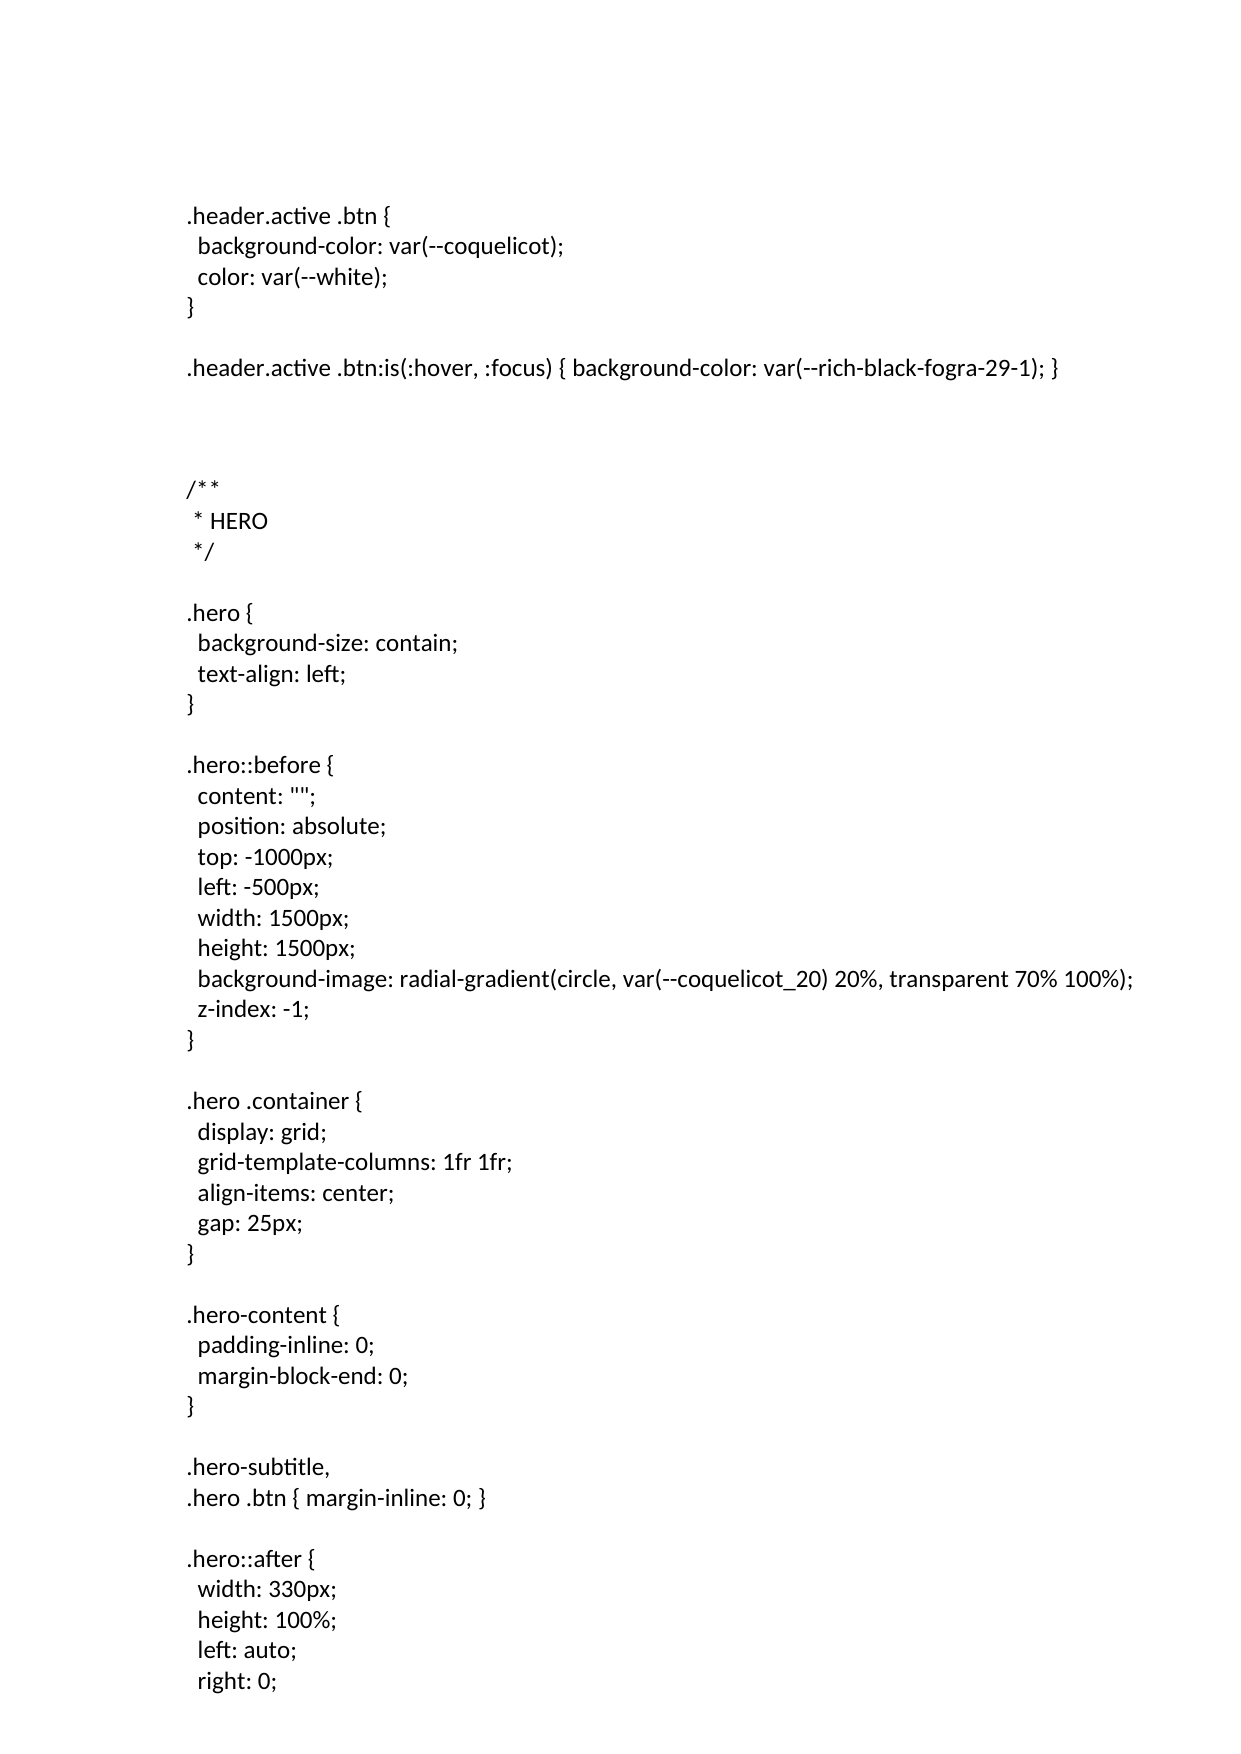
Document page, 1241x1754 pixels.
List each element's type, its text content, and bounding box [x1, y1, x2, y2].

text .hero { [175, 597, 1161, 627]
text .header.active .btn:is(:hover, :focus) { background-color: var(--rich-black-fogra-29-1); } [175, 353, 1161, 383]
text .hero-subtitle, [175, 1451, 1161, 1482]
text z-index: -1; [175, 993, 1161, 1024]
text .hero .btn { margin-inline: 0; } [175, 1482, 1161, 1512]
text } [175, 688, 1161, 719]
text } [175, 1390, 1161, 1421]
text display: grid; [175, 1116, 1161, 1146]
text text-align: left; [175, 658, 1161, 688]
text */ [175, 536, 1161, 566]
text } [175, 1238, 1161, 1268]
text background-image: radial-gradient(circle, var(--coquelicot_20) 20%, transparent 70% 100%); [175, 963, 1161, 993]
text .hero::before { [175, 749, 1161, 780]
text width: 330px; [175, 1573, 1161, 1604]
text position: absolute; [175, 810, 1161, 841]
text padding-inline: 0; [175, 1329, 1161, 1360]
text height: 1500px; [175, 932, 1161, 963]
text background-size: contain; [175, 627, 1161, 658]
text left: -500px; [175, 871, 1161, 902]
text .hero::after { [175, 1543, 1161, 1573]
text * HERO [175, 505, 1161, 536]
text .header.active .btn { [175, 200, 1161, 231]
text } [175, 1024, 1161, 1054]
text color: var(--white); [175, 261, 1161, 292]
text left: auto; [175, 1634, 1161, 1665]
text align-items: center; [175, 1177, 1161, 1207]
text .hero .container { [175, 1085, 1161, 1116]
text /** [175, 475, 1161, 505]
text background-color: var(--coquelicot); [175, 231, 1161, 261]
text margin-block-end: 0; [175, 1360, 1161, 1390]
text .hero-content { [175, 1299, 1161, 1329]
text top: -1000px; [175, 841, 1161, 871]
text grid-template-columns: 1fr 1fr; [175, 1146, 1161, 1177]
text height: 100%; [175, 1604, 1161, 1634]
text gap: 25px; [175, 1207, 1161, 1238]
text } [175, 292, 1161, 322]
text right: 0; [175, 1665, 1161, 1696]
text width: 1500px; [175, 902, 1161, 932]
text content: ""; [175, 780, 1161, 810]
